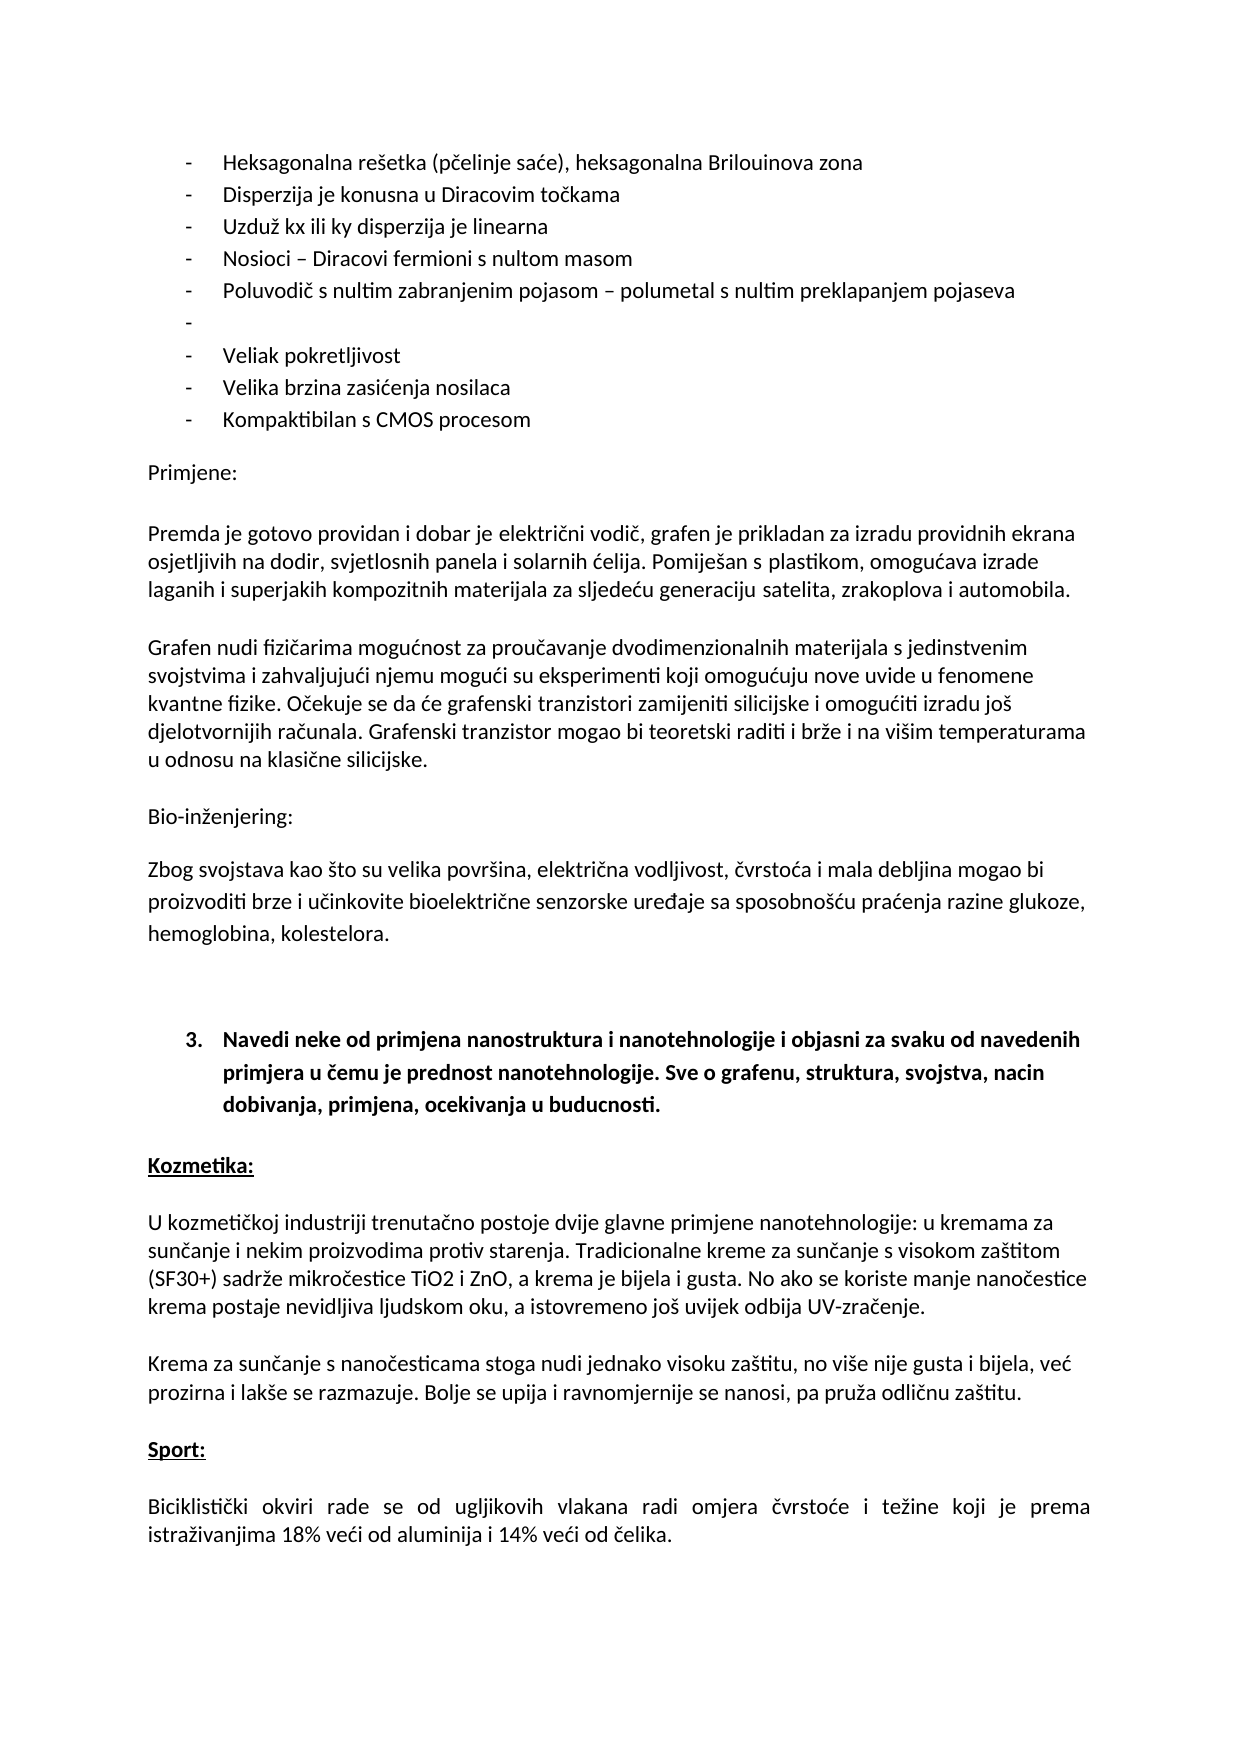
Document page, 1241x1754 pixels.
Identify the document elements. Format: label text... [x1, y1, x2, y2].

list Kompaktibilan s CMOS procesom [185, 405, 1093, 433]
text Zbog svojstava kao što su velika površina, električna vodljivost, čvrstoća i mala debljina mogao bi proizvoditi brze i učinkovite bioelektrične senzorske uređaje sa sposobnošću praćenja razine glukoze, hemoglobina, kolestelora. [148, 855, 1093, 947]
text Kozmetika: [148, 1151, 1093, 1179]
text Primjene: [148, 458, 1093, 486]
list Heksagonalna rešetka (pčelinje saće), heksagonalna Brilouinova zona [185, 148, 1093, 176]
list Uzduž kx ili ky disperzija je linearna [185, 212, 1093, 240]
list Disperzija je konusna u Diracovim točkama [185, 180, 1093, 208]
text Grafen nudi fizičarima mogućnost za proučavanje dvodimenzionalnih materijala s jedinstvenim svojstvima i zahvaljujući njemu mogući su eksperimenti koji omogućuju nove uvide u fenomene kvantne fizike. Očekuje se da će grafenski tranzistori zamijeniti silicijske i omogućiti izradu još djelotvornijih računala. Grafenski tranzistor mogao bi teoretski raditi i brže i na višim temperaturama u odnosu na klasične silicijske. [148, 633, 1093, 773]
list Nosioci – Diracovi fermioni s nultom masom [185, 244, 1093, 272]
list Velika brzina zasićenja nosilaca [185, 373, 1093, 401]
text Sport: [148, 1435, 1093, 1463]
text Krema za sunčanje s nanočesticama stoga nudi jednako visoku zaštitu, no više nije gusta i bijela, već prozirna i lakše se razmazuje. Bolje se upija i ravnomjernije se nanosi, pa pruža odličnu zaštitu. [148, 1349, 1093, 1406]
list Navedi neke od primjena nanostruktura i nanotehnologije i objasni za svaku od navedenih primjera u čemu je prednost nanotehnologije. Sve o grafenu, struktura, svojstva, nacin dobivanja, primjena, ocekivanja u buducnosti. [185, 1025, 1093, 1118]
text Premda je gotovo providan i dobar je električni vodič, grafen je prikladan za izradu providnih ekrana osjetljivih na dodir, svjetlosnih panela i solarnih ćelija. Pomiješan s plastikom, omogućava izrade laganih i superjakih kompozitnih materijala za sljedeću generaciju satelita, zrakoplova i automobila. [148, 519, 1093, 603]
text Bio-inženjering: [148, 802, 1093, 830]
text Biciklistički okviri rade se od ugljikovih vlakana radi omjera čvrstoće i težine koji je prema istraživanjima 18% veći od aluminija i 14% veći od čelika. [148, 1492, 1093, 1548]
text U kozmetičkoj industriji trenutačno postoje dvije glavne primjene nanotehnologije: u kremama za sunčanje i nekim proizvodima protiv starenja. Tradicionalne kreme za sunčanje s visokom zaštitom (SF30+) sadrže mikročestice TiO2 i ZnO, a krema je bijela i gusta. No ako se koriste manje nanočestice krema postaje nevidljiva ljudskom oku, a istovremeno još uvijek odbija UV-zračenje. [148, 1208, 1093, 1320]
list Veliak pokretljivost [185, 341, 1093, 369]
list Poluvodič s nultim zabranjenim pojasom – polumetal s nultim preklapanjem pojaseva [185, 276, 1093, 304]
